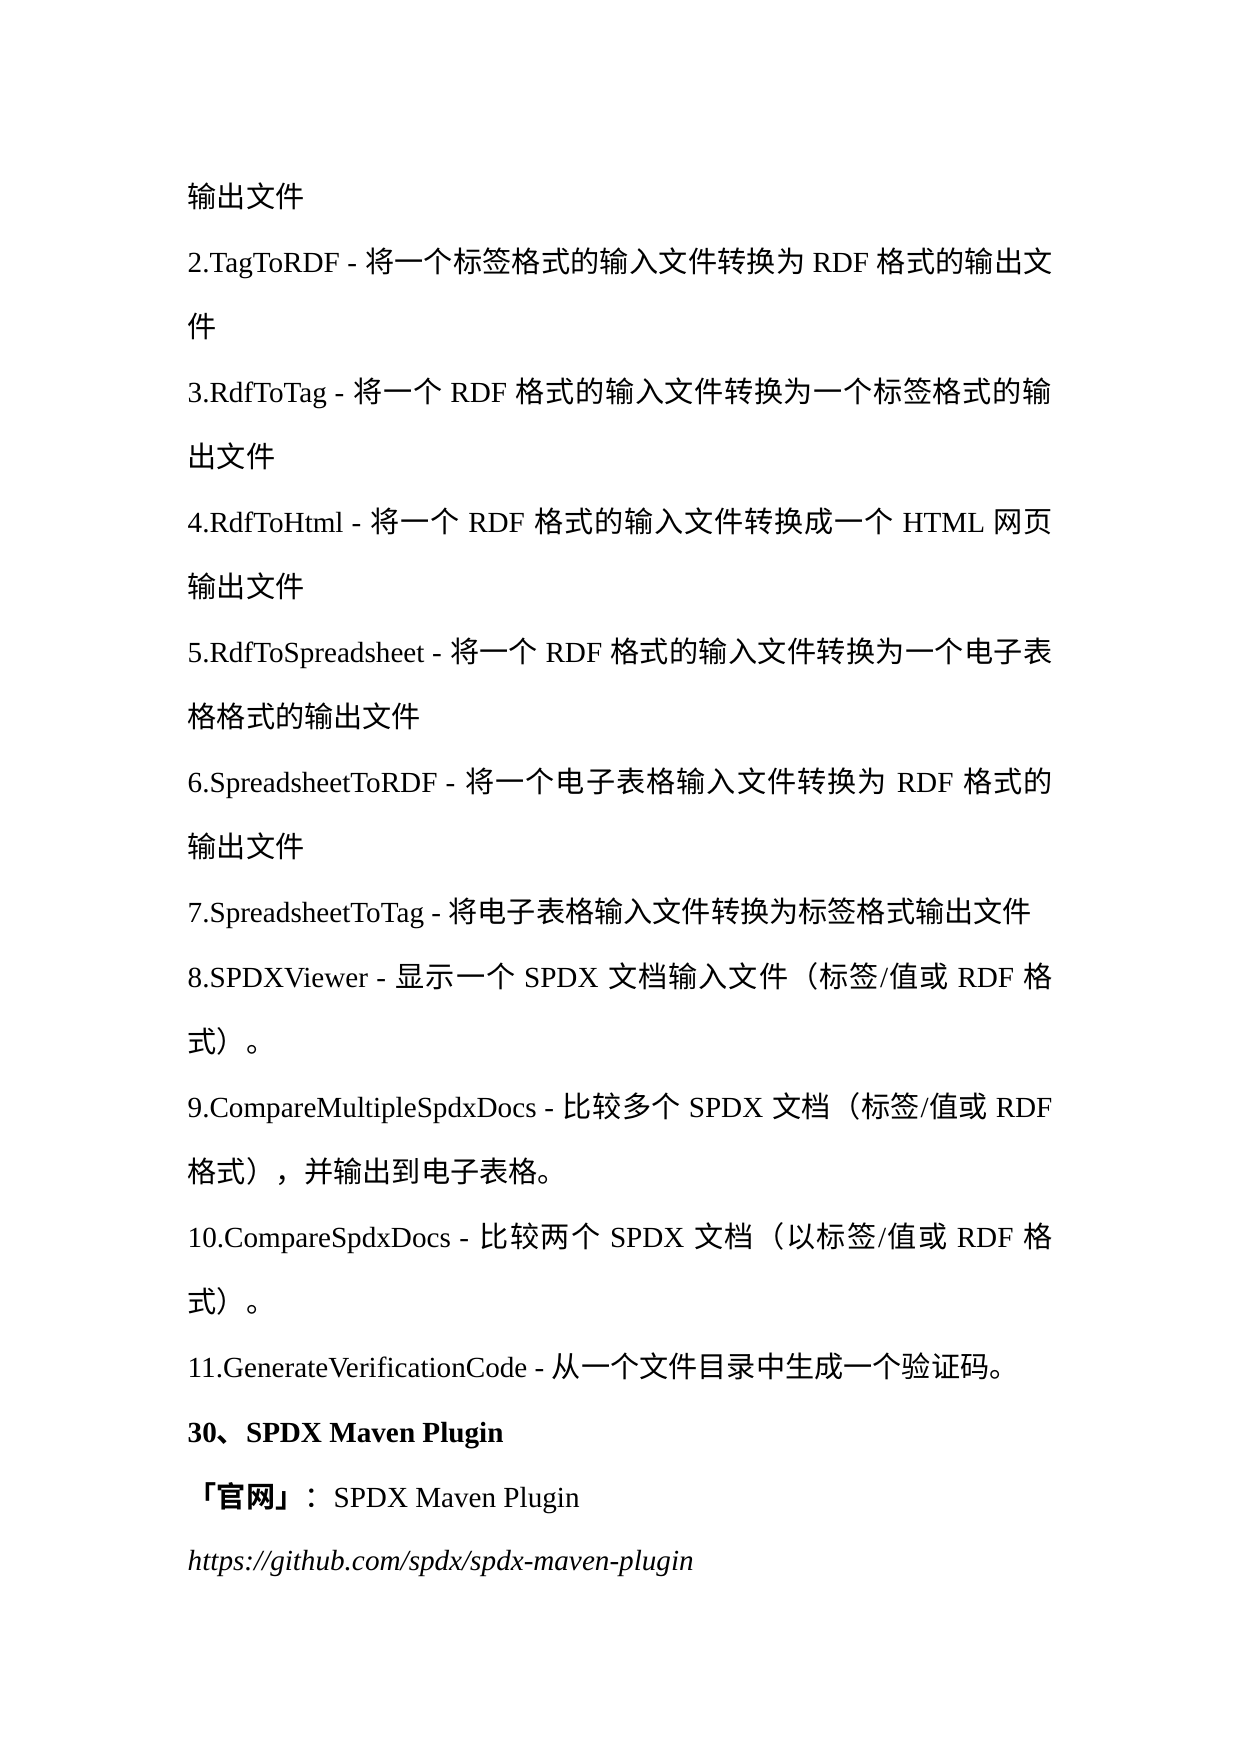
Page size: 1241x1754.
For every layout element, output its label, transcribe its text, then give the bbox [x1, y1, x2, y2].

text 2.TagToRDF - 将一个标签格式的输入文件转换为 RDF 格式的输出文件 [187, 227, 1053, 357]
text 9.CompareMultipleSpdxDocs - 比较多个 SPDX 文档（标签/值或 RDF 格式），并输出到电子表格。 [187, 1072, 1053, 1202]
text https://github.com/spdx/spdx-maven-plugin [187, 1527, 1053, 1592]
text 4.RdfToHtml - 将一个 RDF 格式的输入文件转换成一个 HTML 网页输出文件 [187, 487, 1053, 617]
text 6.SpreadsheetToRDF - 将一个电子表格输入文件转换为 RDF 格式的输出文件 [187, 747, 1053, 877]
text 「官网」：SPDX Maven Plugin [187, 1462, 1053, 1527]
text 30、SPDX Maven Plugin [187, 1397, 1053, 1462]
text 10.CompareSpdxDocs - 比较两个 SPDX 文档（以标签/值或 RDF 格式）。 [187, 1202, 1053, 1332]
text 5.RdfToSpreadsheet - 将一个 RDF 格式的输入文件转换为一个电子表格格式的输出文件 [187, 617, 1053, 747]
text 11.GenerateVerificationCode - 从一个文件目录中生成一个验证码。 [187, 1332, 1053, 1397]
text 7.SpreadsheetToTag - 将电子表格输入文件转换为标签格式输出文件 [187, 877, 1053, 942]
text 3.RdfToTag - 将一个 RDF 格式的输入文件转换为一个标签格式的输出文件 [187, 357, 1053, 487]
text 8.SPDXViewer - 显示一个 SPDX 文档输入文件（标签/值或 RDF 格式）。 [187, 942, 1053, 1072]
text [187, 162, 1053, 227]
